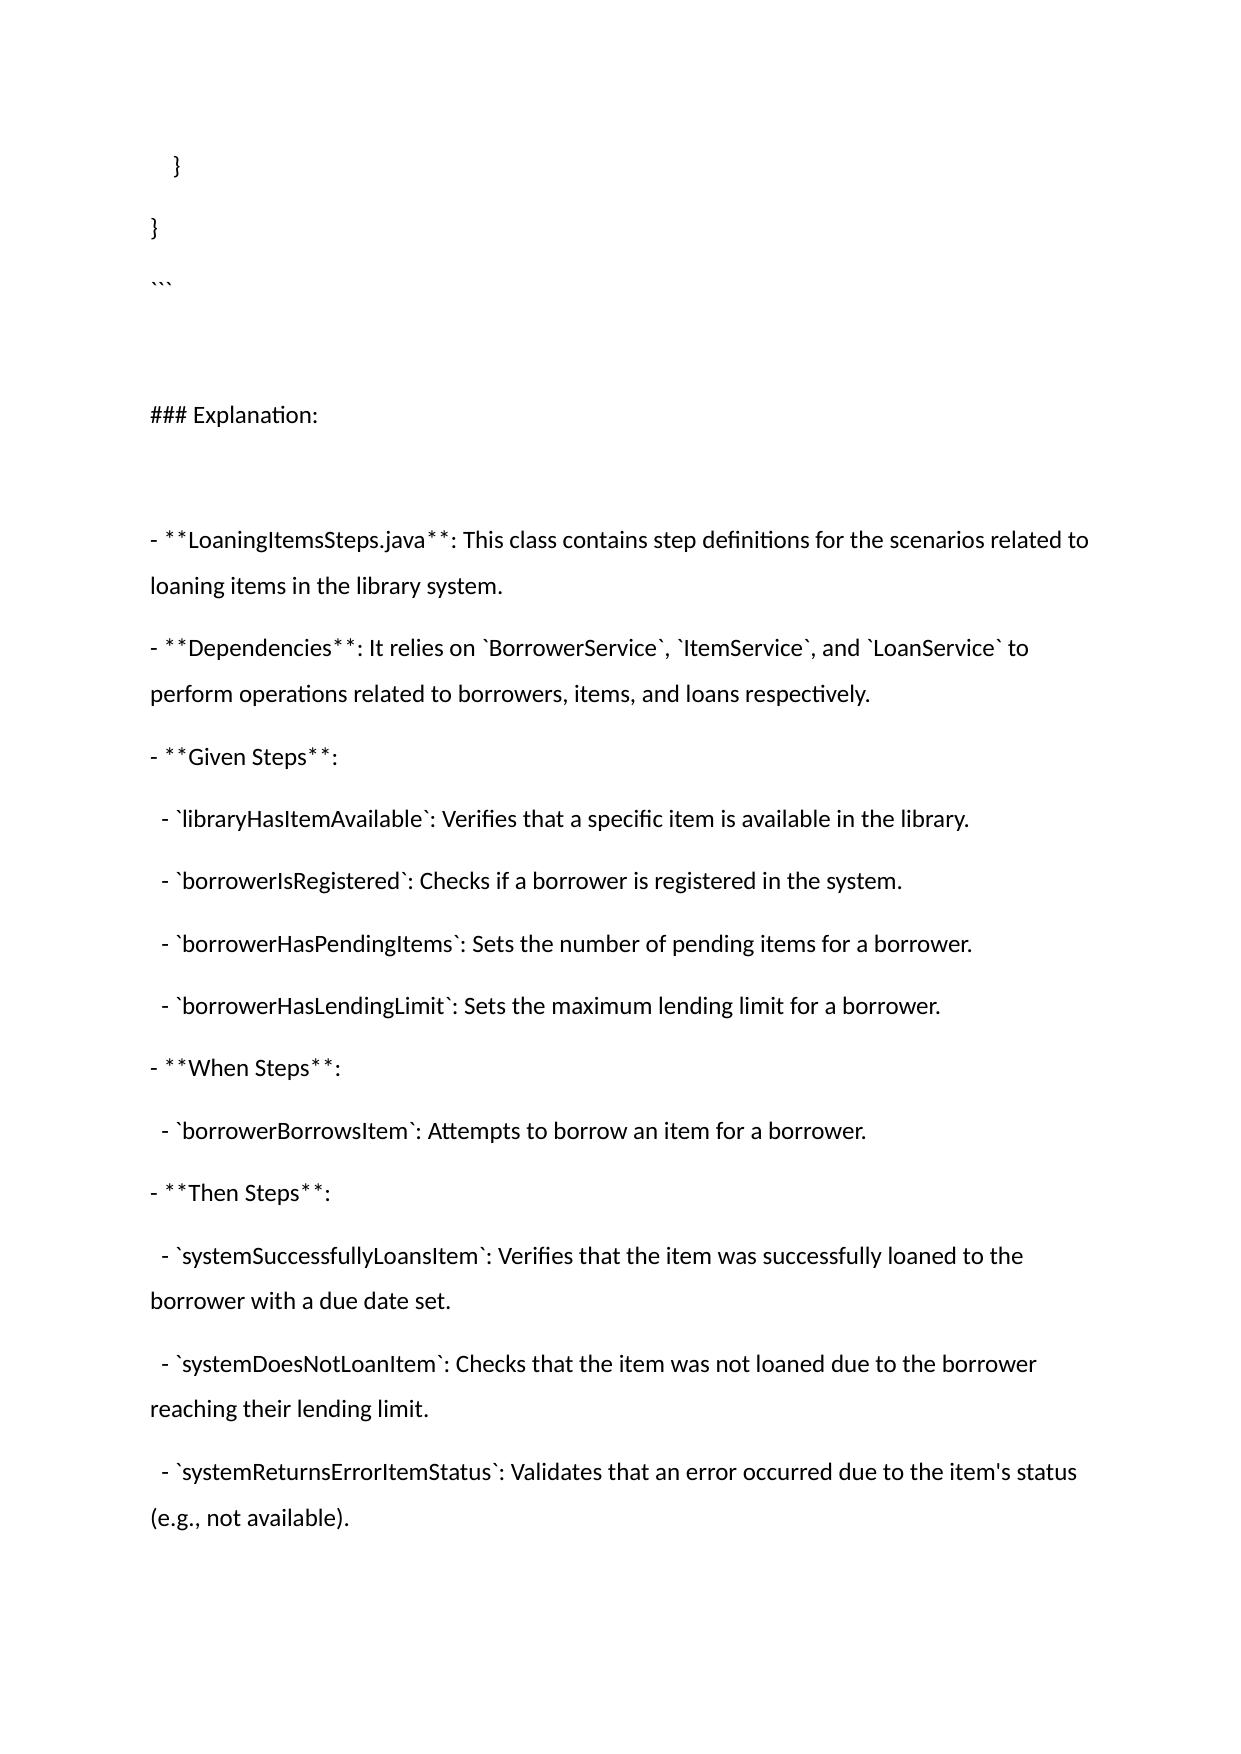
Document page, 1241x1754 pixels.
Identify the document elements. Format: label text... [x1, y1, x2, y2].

text - **When Steps**: [150, 1053, 1090, 1083]
text - **Given Steps**: [150, 741, 1090, 771]
text - `systemSuccessfullyLoansItem`: Verifies that the item was successfully loaned to the borrower with a due date set. [150, 1240, 1090, 1316]
text - **LoaningItemsSteps.java**: This class contains step definitions for the scenarios related to loaning items in the library system. [150, 524, 1090, 601]
text ### Explanation: [150, 399, 1090, 430]
text ``` [150, 275, 1090, 305]
text - `borrowerIsRegistered`: Checks if a borrower is registered in the system. [150, 865, 1090, 896]
text - `systemReturnsErrorItemStatus`: Validates that an error occurred due to the item's status (e.g., not available). [150, 1456, 1090, 1532]
text - `systemDoesNotLoanItem`: Checks that the item was not loaned due to the borrower reaching their lending limit. [150, 1348, 1090, 1424]
text } [150, 150, 1090, 181]
text - `borrowerHasPendingItems`: Sets the number of pending items for a borrower. [150, 928, 1090, 958]
text - `borrowerHasLendingLimit`: Sets the maximum lending limit for a borrower. [150, 990, 1090, 1021]
text - `libraryHasItemAvailable`: Verifies that a specific item is available in the library. [150, 803, 1090, 833]
text } [150, 212, 1090, 243]
text - `borrowerBorrowsItem`: Attempts to borrow an item for a borrower. [150, 1115, 1090, 1146]
text - **Then Steps**: [150, 1177, 1090, 1208]
text - **Dependencies**: It relies on `BorrowerService`, `ItemService`, and `LoanService` to perform operations related to borrowers, items, and loans respectively. [150, 632, 1090, 709]
